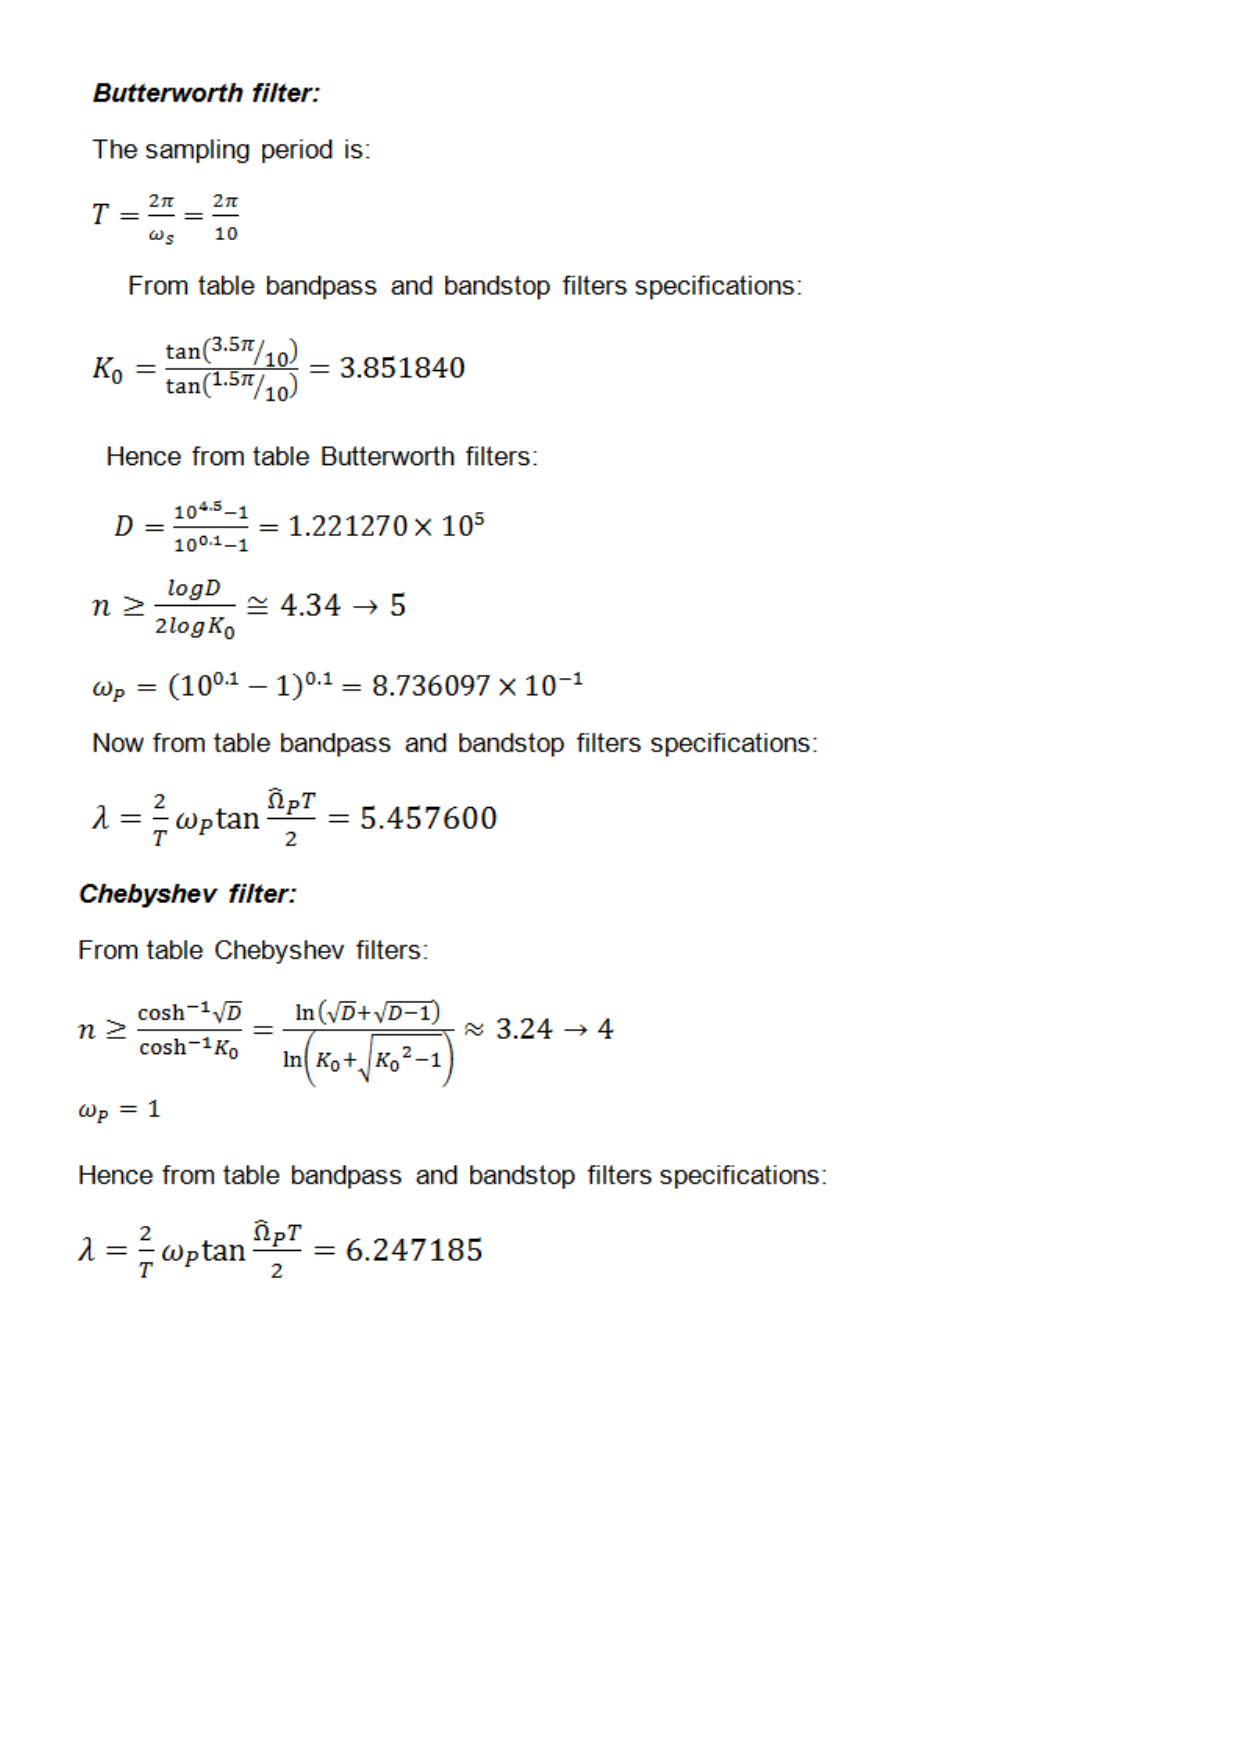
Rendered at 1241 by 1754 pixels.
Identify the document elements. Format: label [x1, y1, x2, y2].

picture [75, 878, 838, 1289]
picture [75, 75, 821, 854]
